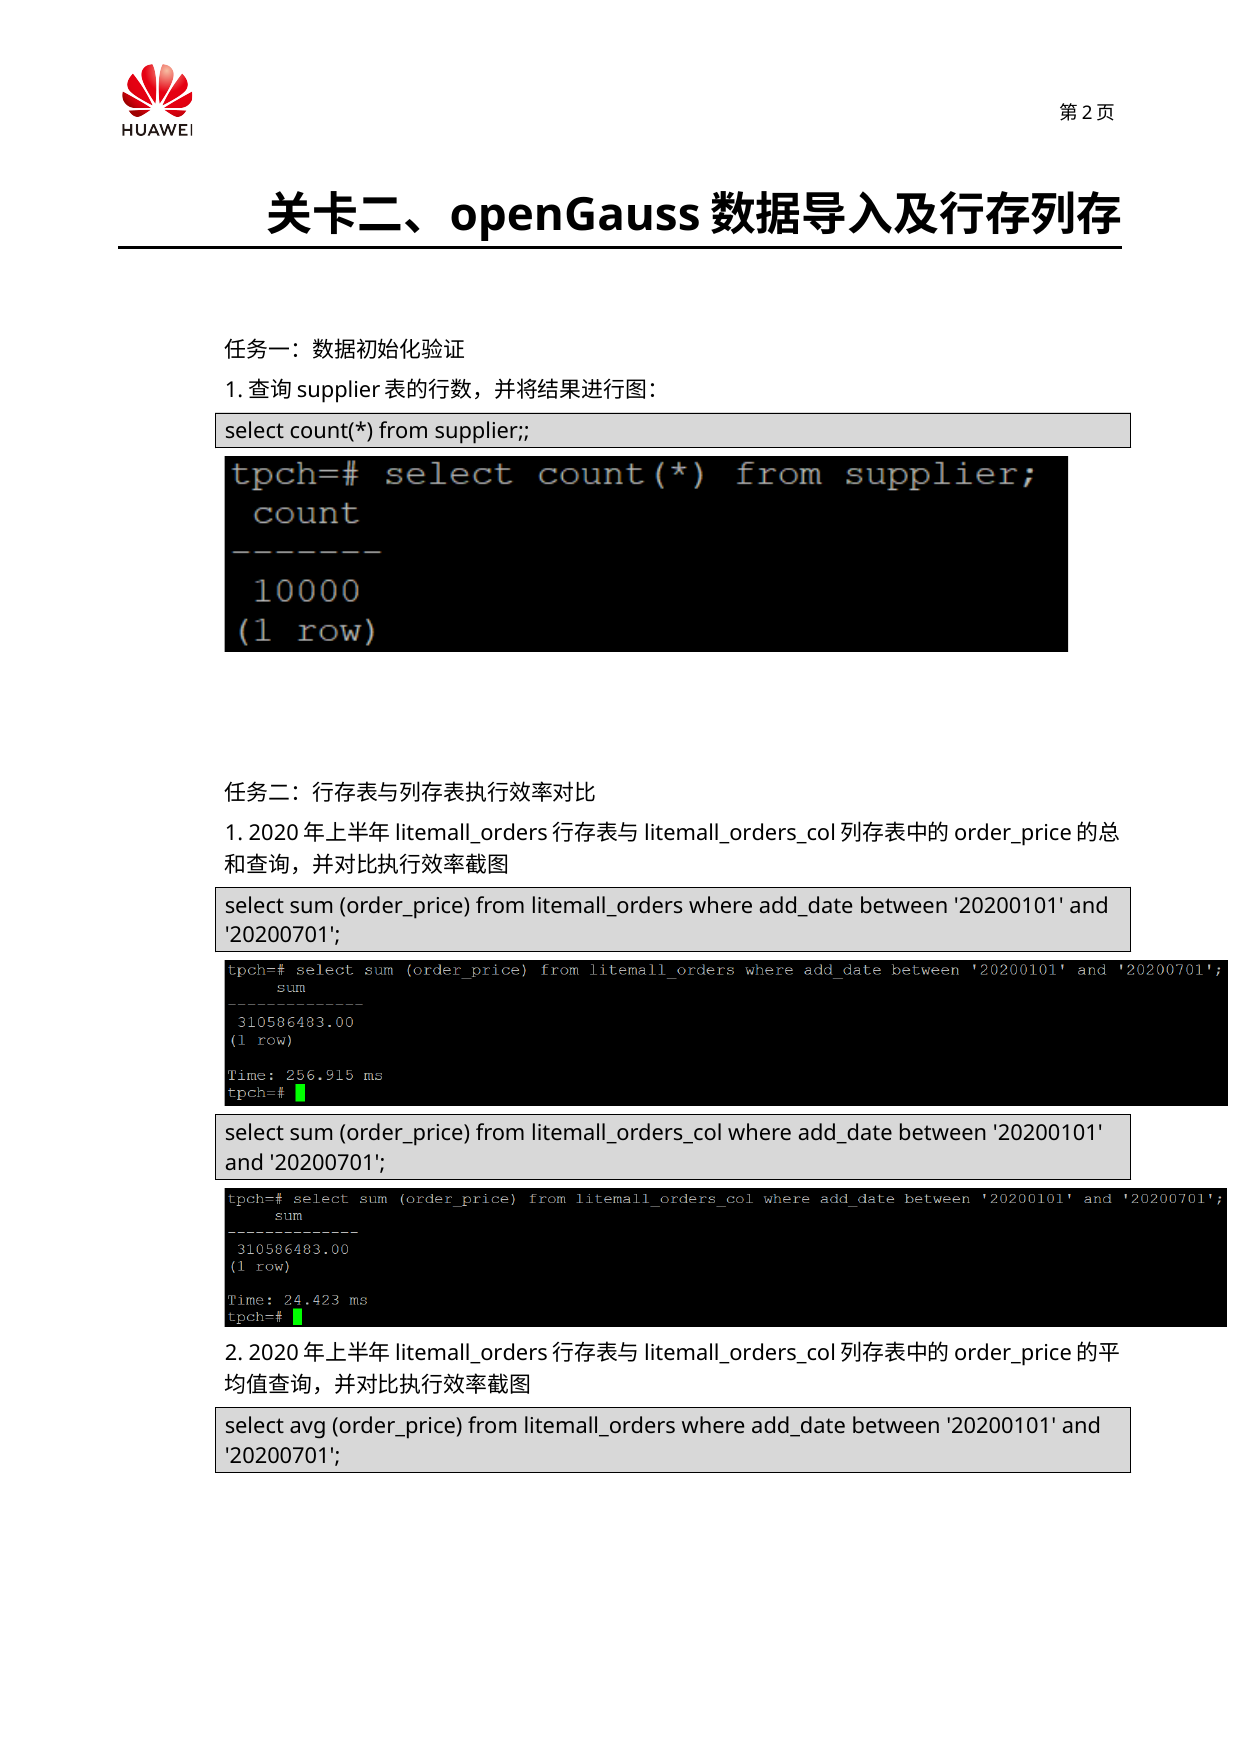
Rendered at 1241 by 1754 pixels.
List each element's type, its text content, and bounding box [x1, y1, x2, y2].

text 任务二：行存表与列存表执行效率对比 [224, 775, 1122, 806]
text 2. 2020年上半年litemall_orders行存表与litemall_orders_col列存表中的order_price的平均值查询，并对比执行效率截图 [224, 1335, 1122, 1398]
text 1. 查询supplier表的行数，并将结果进行图： [224, 372, 1122, 404]
picture [224, 960, 1228, 1106]
picture [122, 64, 193, 136]
text select sum (order_price) from litemall_orders_col where add_date between '20200101' and '20200701'; [216, 1115, 1130, 1179]
text 任务一：数据初始化验证 [224, 332, 1122, 364]
text 1. 2020年上半年litemall_orders行存表与litemall_orders_col列存表中的order_price的总和查询，并对比执行效率截图 [224, 815, 1122, 878]
text select avg (order_price) from litemall_orders where add_date between '20200101' and '20200701'; [216, 1408, 1130, 1472]
picture [224, 1188, 1227, 1327]
text select count(*) from supplier;; [216, 414, 1130, 447]
subtitle 关卡二、openGauss数据导入及行存列存 [118, 177, 1122, 246]
picture [224, 456, 1069, 652]
text select sum (order_price) from litemall_orders where add_date between '20200101' and '20200701'; [216, 888, 1130, 951]
